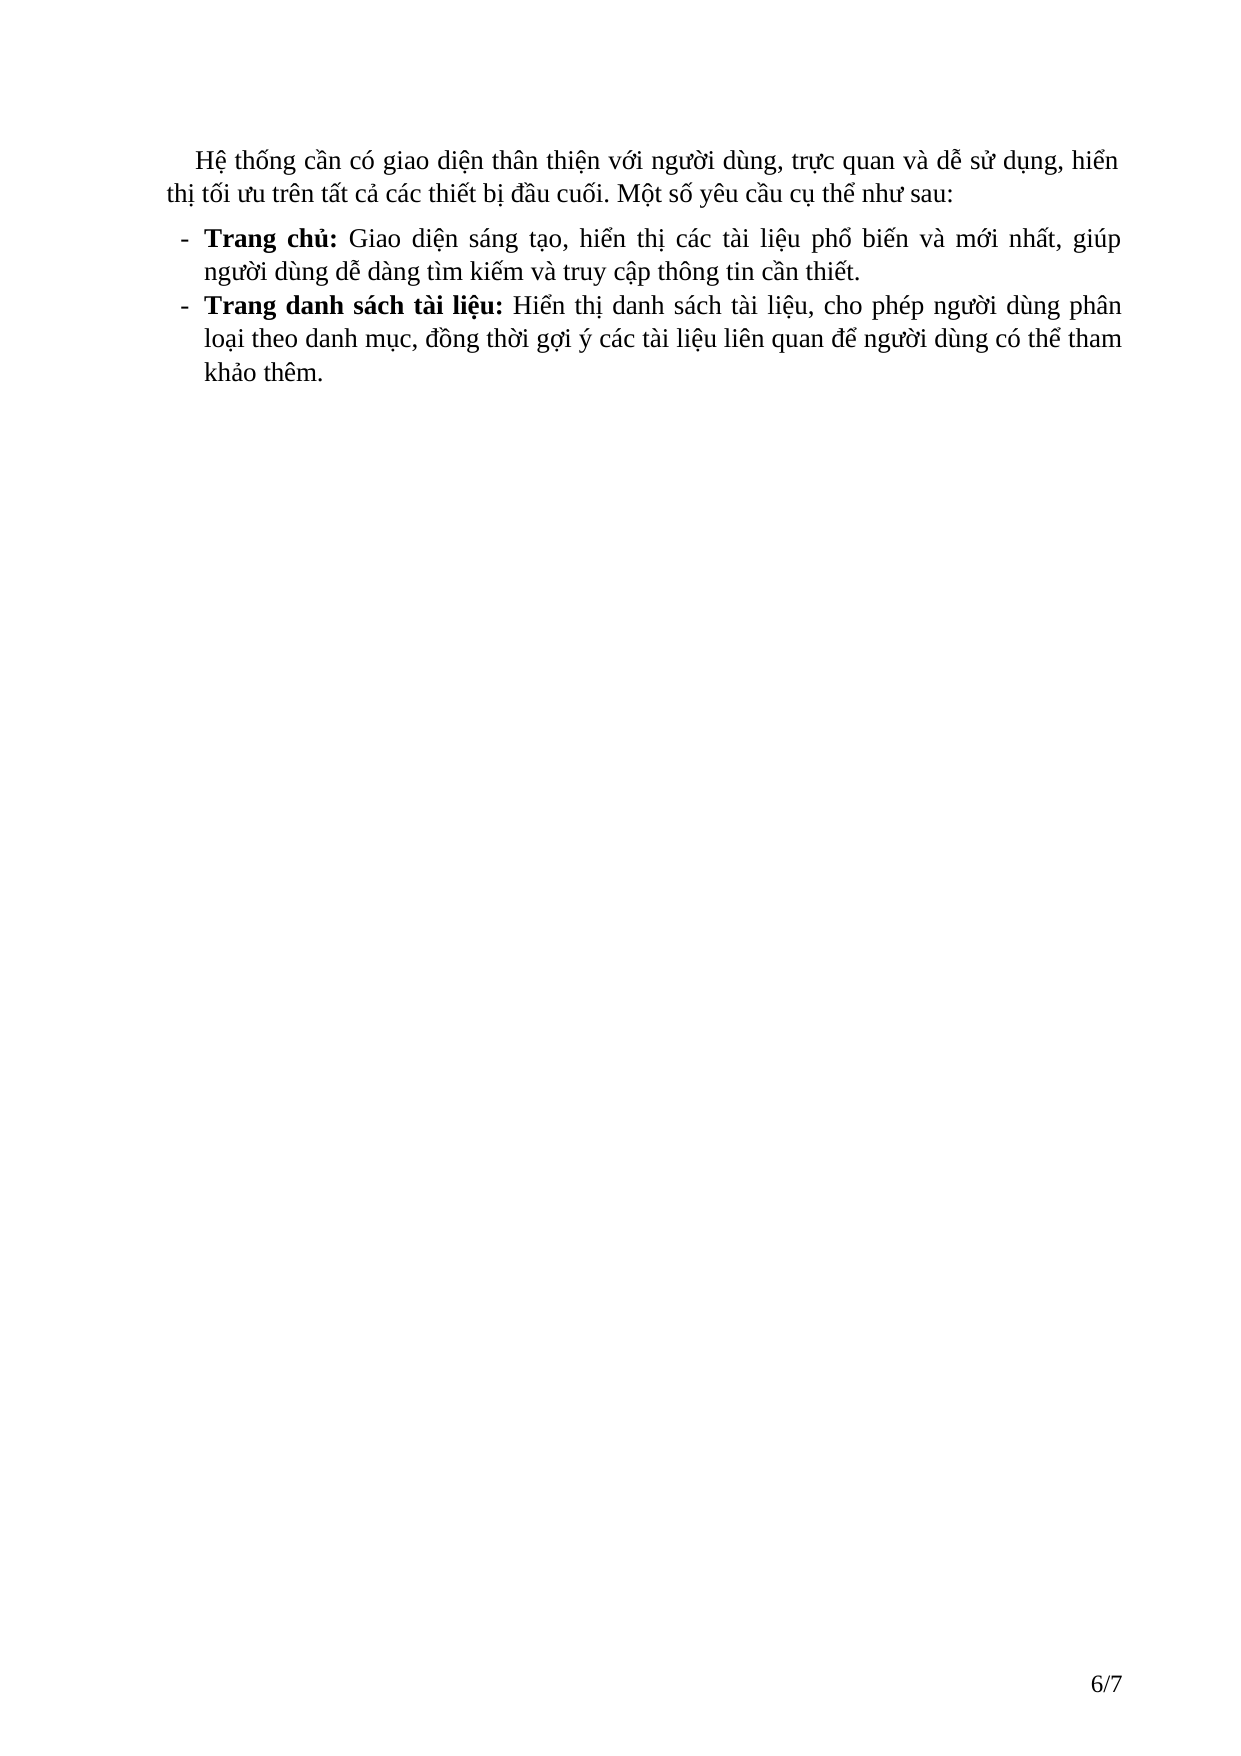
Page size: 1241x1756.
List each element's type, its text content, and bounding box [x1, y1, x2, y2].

list Trang danh sách tài liệu: Hiển thị danh sách tài liệu, cho phép người dùng phân loại theo danh mục, đồng thời gợi ý các tài liệu liên quan để người dùng có thể tham khảo thêm. [180, 289, 1122, 387]
list Trang chủ: Giao diện sáng tạo, hiển thị các tài liệu phổ biến và mới nhất, giúp người dùng dễ dàng tìm kiếm và truy cập thông tin cần thiết. [180, 222, 1122, 286]
text Hệ thống cần có giao diện thân thiện với người dùng, trực quan và dễ sử dụng, hiển thị tối ưu trên tất cả các thiết bị đầu cuối. Một số yêu cầu cụ thể như sau: [166, 144, 1121, 208]
